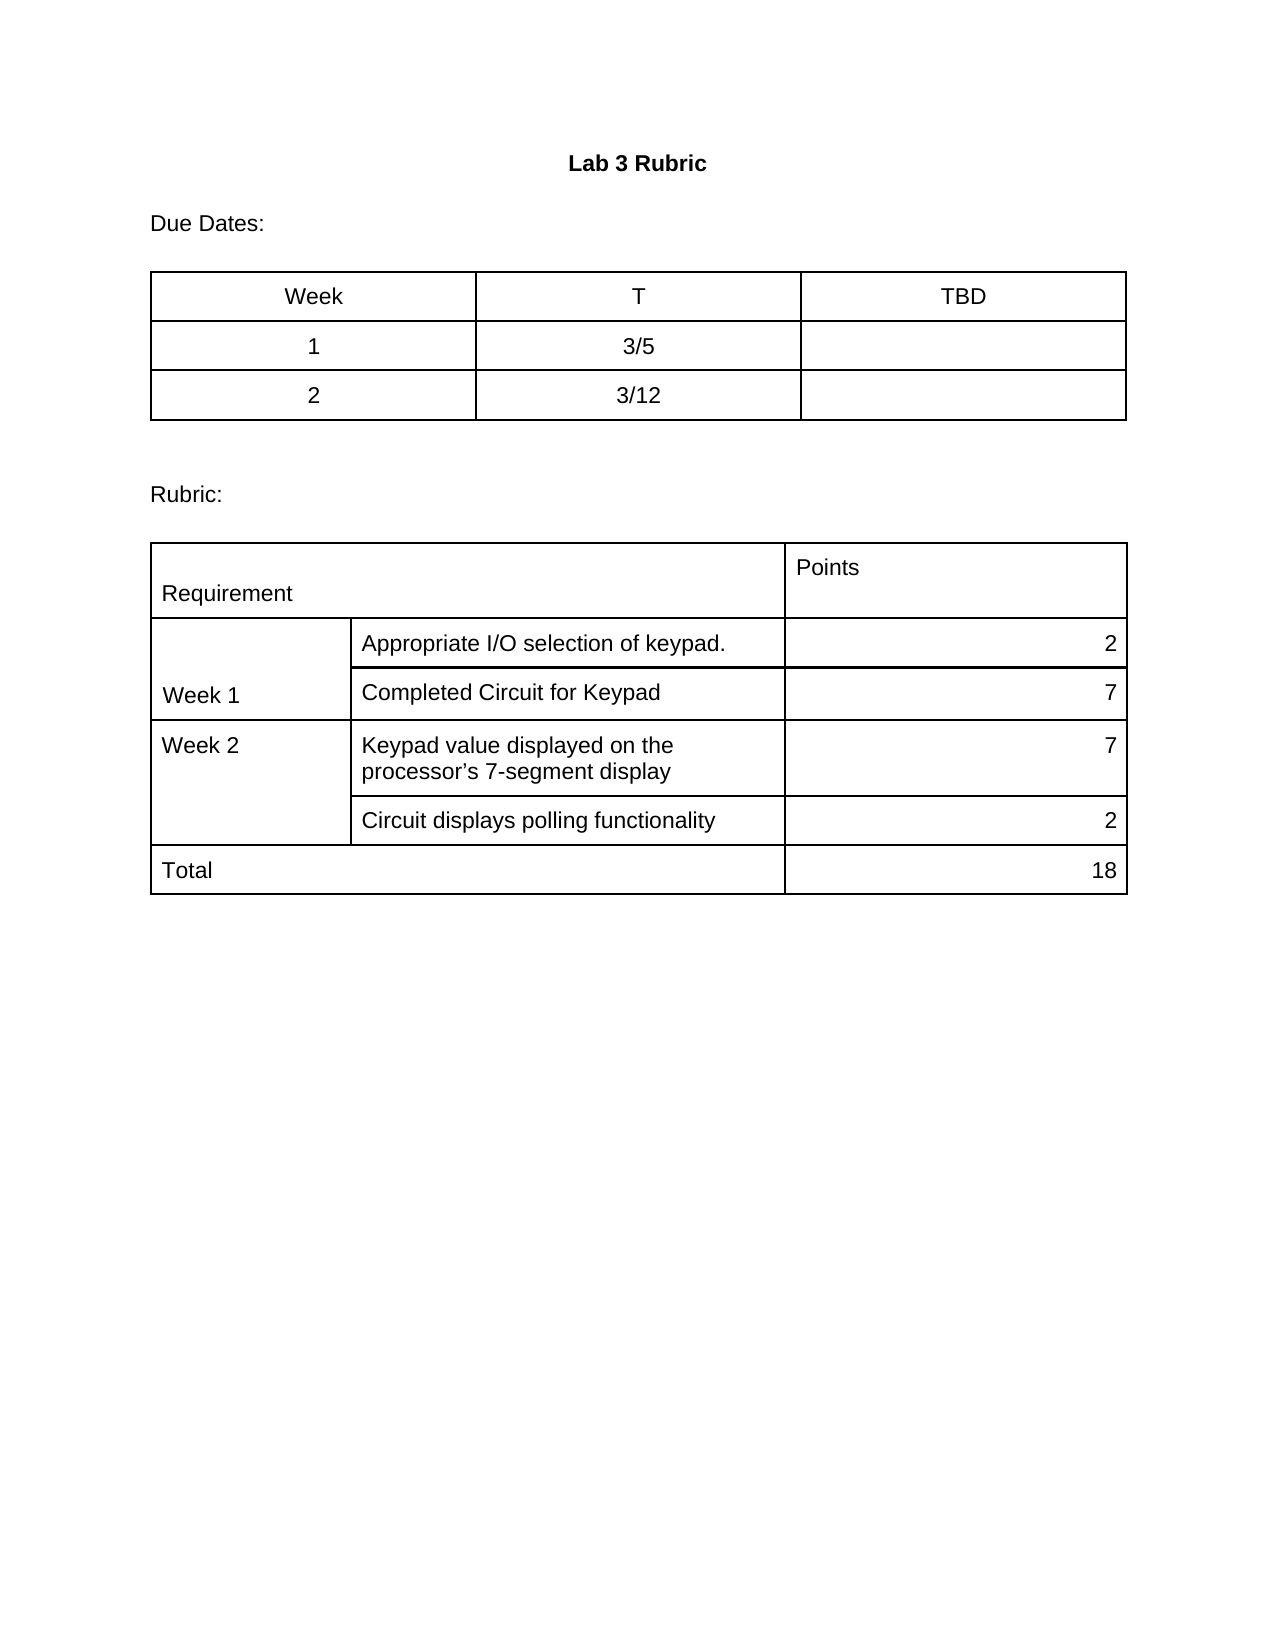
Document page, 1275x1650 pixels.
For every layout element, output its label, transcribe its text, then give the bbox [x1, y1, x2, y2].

table_cell Circuit displays polling functionality [352, 797, 784, 844]
table_cell 1 [152, 322, 475, 369]
table_cell Appropriate I/O selection of keypad. [352, 619, 784, 666]
table_header T [477, 273, 800, 320]
table_cell [802, 371, 1125, 419]
table_header Points [786, 544, 1126, 617]
table_cell 2 [786, 619, 1126, 666]
table_cell 3/5 [477, 322, 800, 369]
table_cell 2 [152, 371, 475, 419]
table_header TBD [802, 273, 1125, 320]
table_header Week [152, 273, 475, 320]
table_cell Week 1 [152, 619, 350, 719]
table_cell Total [152, 846, 784, 893]
table_cell Keypad value displayed on the processor’s 7-segment display [352, 721, 784, 795]
table_cell 7 [786, 721, 1126, 795]
text Rubric: [150, 481, 1125, 507]
text Due Dates: [150, 210, 1125, 237]
table_cell [802, 322, 1125, 369]
table_cell Completed Circuit for Keypad [352, 669, 784, 719]
text Lab 3 Rubric [150, 150, 1125, 176]
table_cell 18 [786, 846, 1126, 893]
table_cell Week 2 [152, 721, 350, 844]
table_cell 3/12 [477, 371, 800, 419]
table_cell 7 [786, 669, 1126, 719]
table_header Requirement [152, 544, 784, 617]
table_cell 2 [786, 797, 1126, 844]
